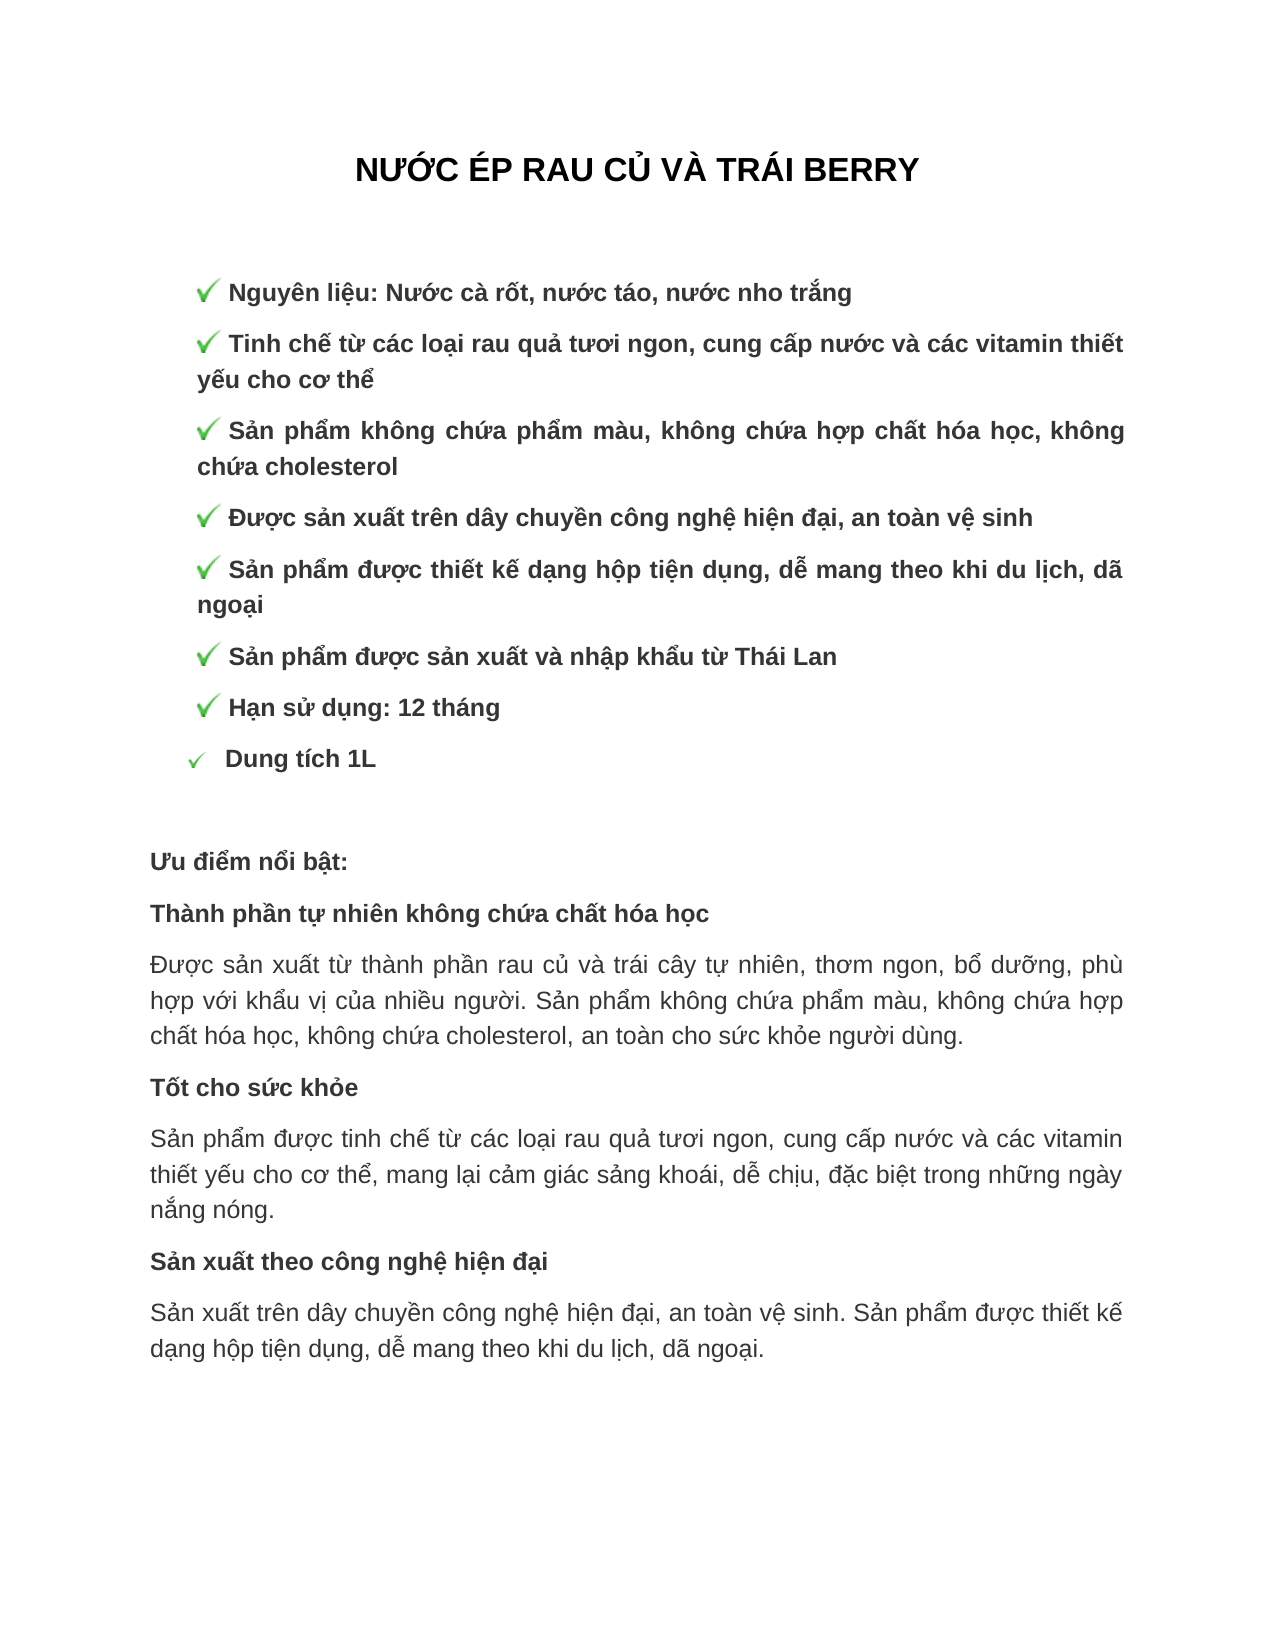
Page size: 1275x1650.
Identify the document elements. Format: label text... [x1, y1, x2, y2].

picture [196, 328, 222, 353]
picture [196, 692, 222, 717]
text NƯỚC ÉP RAU CỦ VÀ TRÁI BERRY [150, 150, 1125, 188]
text Hạn sử dụng: 12 tháng [197, 686, 1125, 722]
picture [196, 415, 222, 440]
text Sản xuất theo công nghệ hiện đại [150, 1240, 1125, 1276]
picture [196, 276, 222, 302]
picture [196, 502, 222, 527]
picture [196, 553, 222, 579]
picture [188, 751, 206, 768]
text Tinh chế từ các loại rau quả tươi ngon, cung cấp nước và các vitamin thiết yếu cho cơ thể [197, 322, 1125, 394]
text Ưu điểm nổi bật: [150, 840, 1125, 876]
text Sản xuất trên dây chuyền công nghệ hiện đại, an toàn vệ sinh. Sản phẩm được thiết kế dạng hộp tiện dụng, dễ mang theo khi du lịch, dã ngoại. [150, 1291, 1125, 1363]
text Được sản xuất từ thành phần rau củ và trái cây tự nhiên, thơm ngon, bổ dưỡng, phù hợp với khẩu vị của nhiều người. Sản phẩm không chứa phẩm màu, không chứa hợp chất hóa học, không chứa cholesterol, an toàn cho sức khỏe người dùng. [150, 943, 1125, 1050]
list Dung tích 1L [187, 737, 1125, 773]
text Sản phẩm được thiết kế dạng hộp tiện dụng, dễ mang theo khi du lịch, dã ngoại [197, 548, 1125, 619]
text Sản phẩm được tinh chế từ các loại rau quả tươi ngon, cung cấp nước và các vitamin thiết yếu cho cơ thể, mang lại cảm giác sảng khoái, dễ chịu, đặc biệt trong những ngày nắng nóng. [150, 1117, 1125, 1224]
text Sản phẩm không chứa phẩm màu, không chứa hợp chất hóa học, không chứa cholesterol [197, 409, 1125, 481]
text Thành phần tự nhiên không chứa chất hóa học [150, 892, 1125, 927]
text Nguyên liệu: Nước cà rốt, nước táo, nước nho trắng [197, 271, 1125, 307]
text Sản phẩm được sản xuất và nhập khẩu từ Thái Lan [197, 635, 1125, 671]
picture [196, 640, 222, 666]
text Được sản xuất trên dây chuyền công nghệ hiện đại, an toàn vệ sinh [197, 496, 1125, 532]
text Tốt cho sức khỏe [150, 1066, 1125, 1101]
